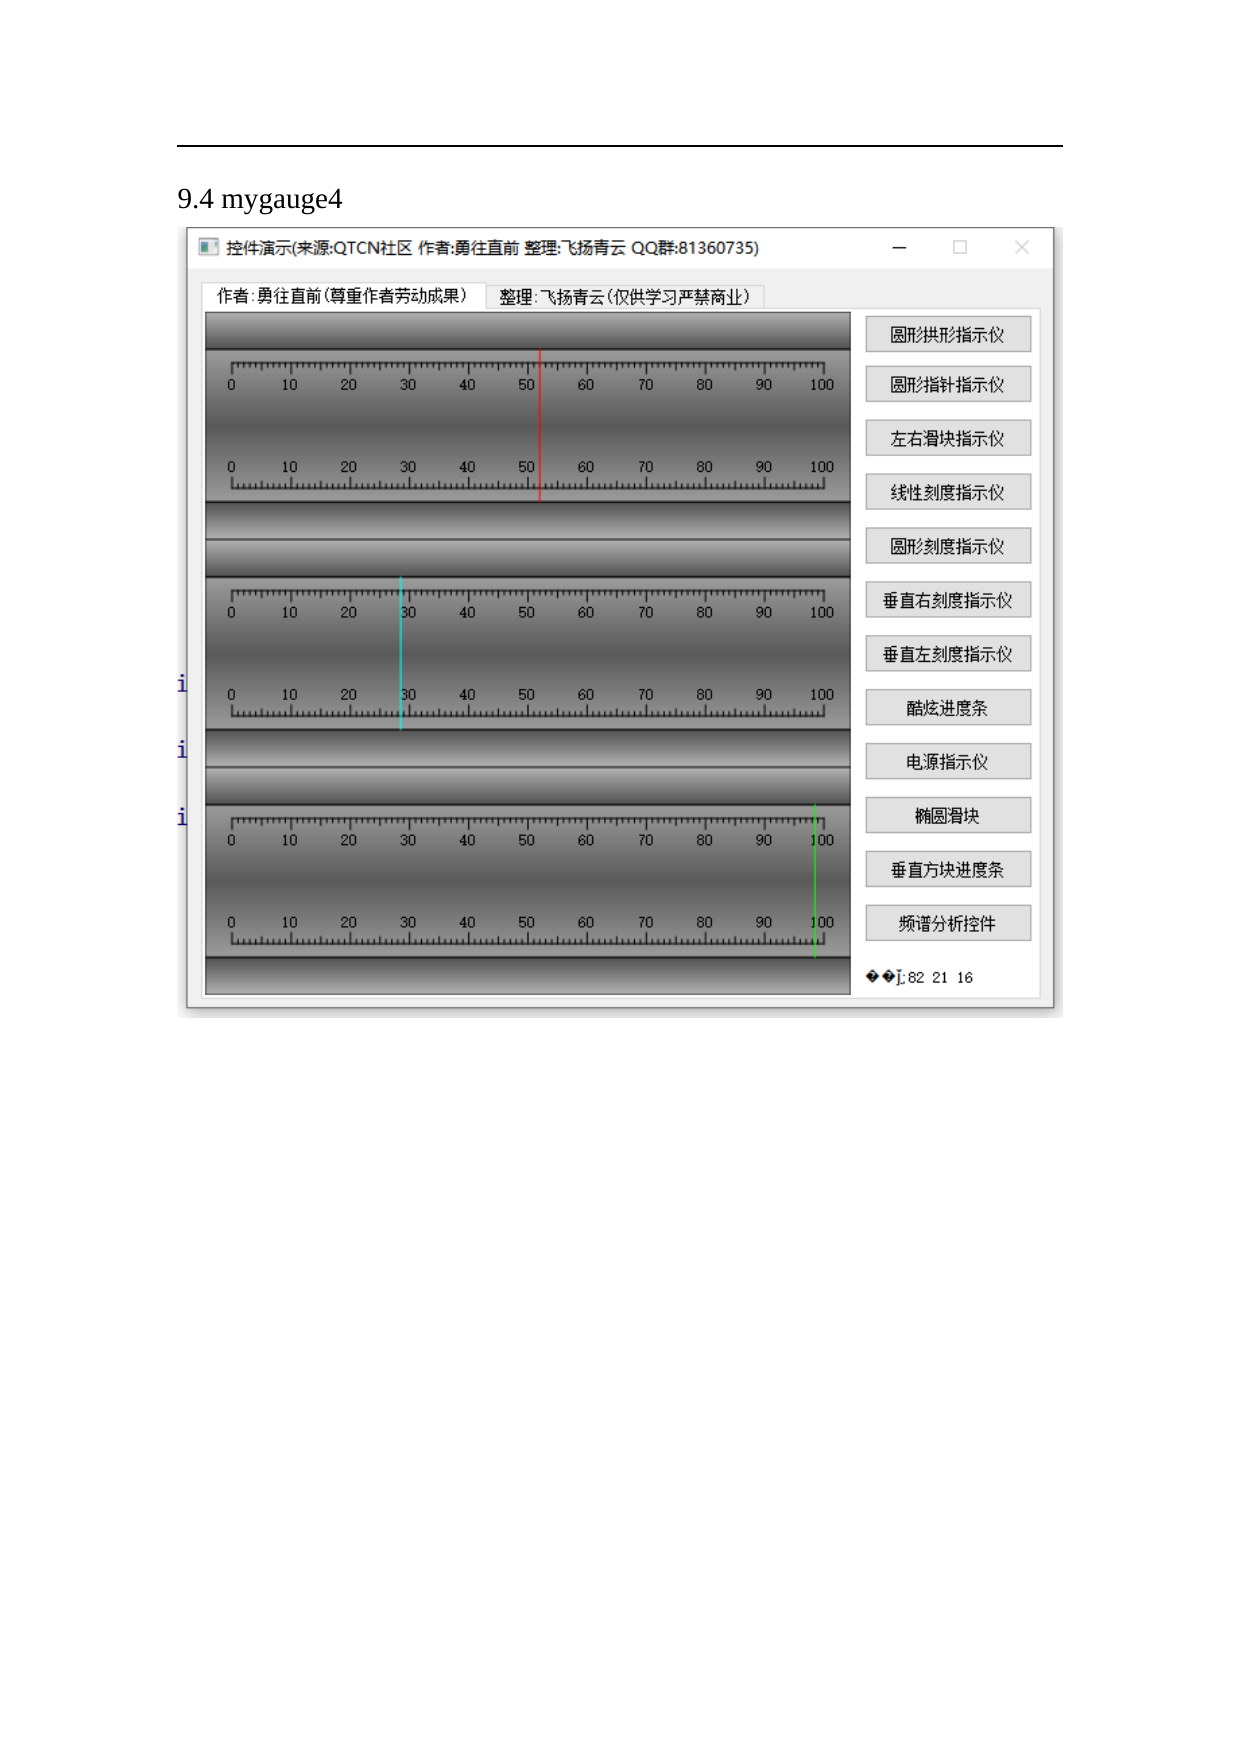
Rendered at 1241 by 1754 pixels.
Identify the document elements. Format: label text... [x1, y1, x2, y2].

picture [177, 227, 1063, 1018]
subtitle mygauge4 [177, 181, 1063, 215]
